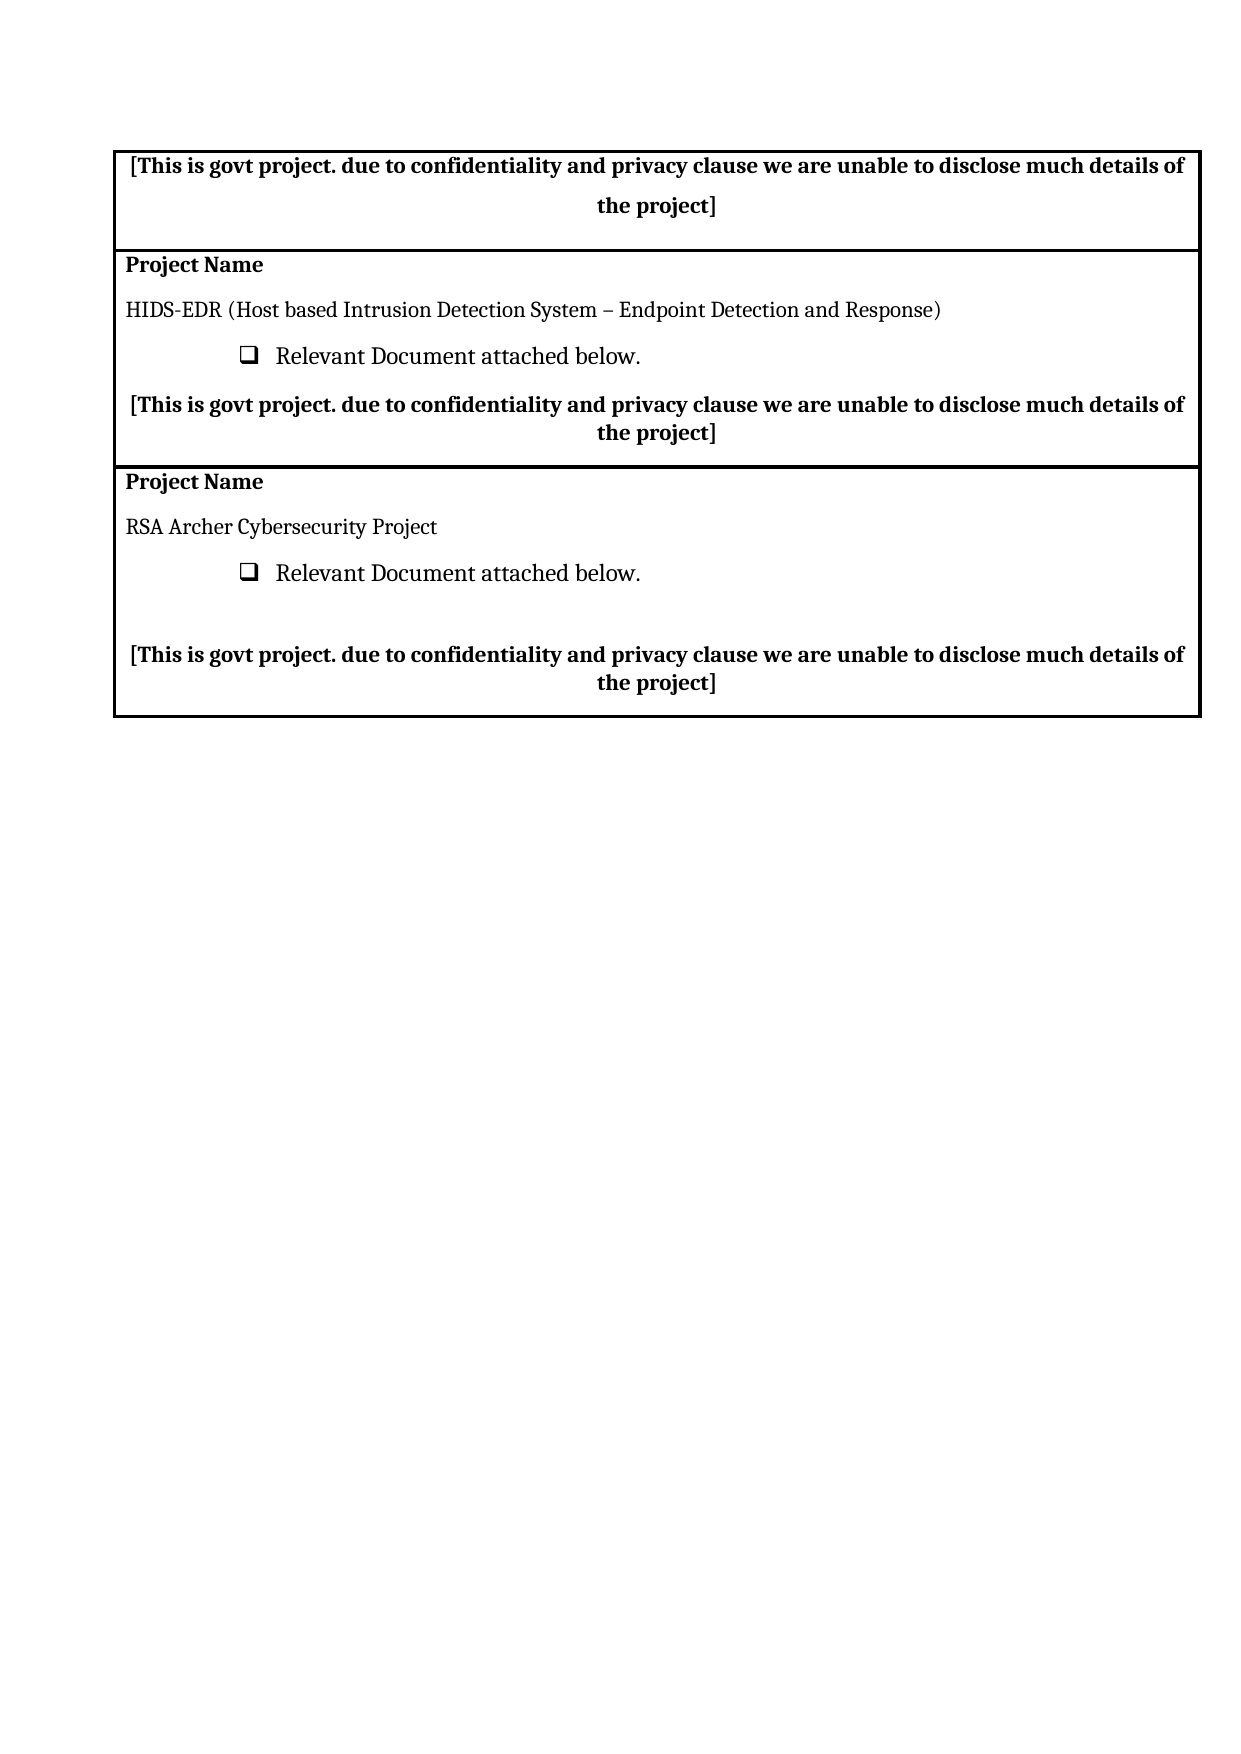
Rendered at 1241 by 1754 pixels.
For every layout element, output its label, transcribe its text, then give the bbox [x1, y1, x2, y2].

table_cell Project Name HIDS-EDR (Host based Intrusion Detection System – Endpoint Detection and Response) Relevant Document attached below. [This is govt project. due to confidentiality and privacy clause we are unable to disclose much details of the project] [116, 252, 1198, 465]
table_cell Project Name RSA Archer Cybersecurity Project Relevant Document attached below. [This is govt project. due to confidentiality and privacy clause we are unable to disclose much details of the project] [116, 469, 1198, 715]
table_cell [116, 153, 1198, 249]
